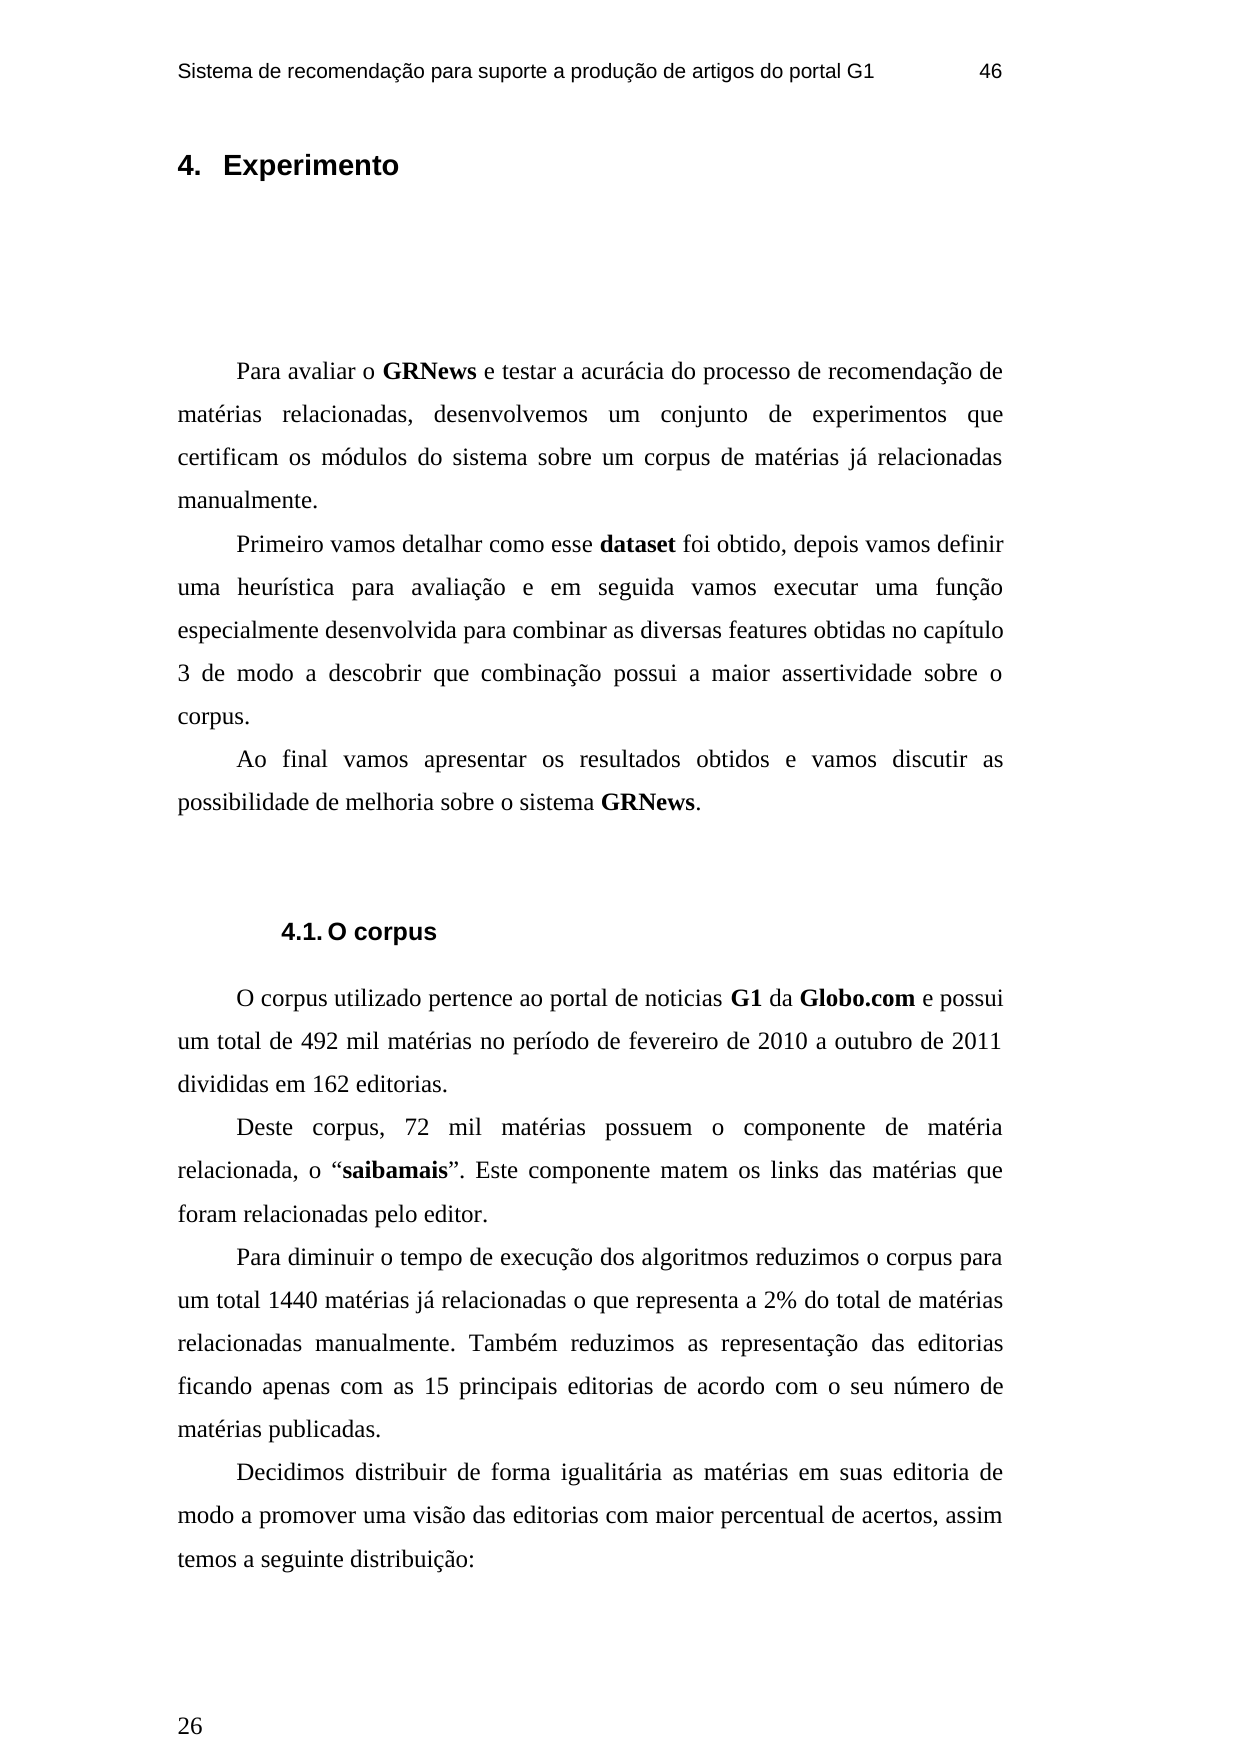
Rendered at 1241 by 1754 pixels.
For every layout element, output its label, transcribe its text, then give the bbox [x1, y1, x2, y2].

subtitle O corpus [222, 917, 1004, 946]
subtitle Experimento [177, 148, 1004, 181]
text Primeiro vamos detalhar como esse dataset foi obtido, depois vamos definir uma heurística para avaliação e em seguida vamos executar uma função especialmente desenvolvida para combinar as diversas features obtidas no capítulo 3 de modo a descobrir que combinação possui a maior assertividade sobre o corpus. [177, 529, 1004, 730]
text O corpus utilizado pertence ao portal de noticias G1 da Globo.com e possui um total de 492 mil matérias no período de fevereiro de 2010 a outubro de 2011 divididas em 162 editorias. [177, 983, 1004, 1098]
text Para diminuir o tempo de execução dos algoritmos reduzimos o corpus para um total 1440 matérias já relacionadas o que representa a 2% do total de matérias relacionadas manualmente. Também reduzimos as representação das editorias ficando apenas com as 15 principais editorias de acordo com o seu número de matérias publicadas. [177, 1242, 1004, 1443]
text Ao final vamos apresentar os resultados obtidos e vamos discutir as possibilidade de melhoria sobre o sistema GRNews. [177, 744, 1004, 816]
text Deste corpus, 72 mil matérias possuem o componente de matéria relacionada, o “saibamais”. Este componente matem os links das matérias que foram relacionadas pelo editor. [177, 1112, 1004, 1227]
text Para avaliar o GRNews e testar a acurácia do processo de recomendação de matérias relacionadas, desenvolvemos um conjunto de experimentos que certificam os módulos do sistema sobre um corpus de matérias já relacionadas manualmente. [177, 356, 1004, 514]
text Decidimos distribuir de forma igualitária as matérias em suas editoria de modo a promover uma visão das editorias com maior percentual de acertos, assim temos a seguinte distribuição: [177, 1457, 1004, 1572]
